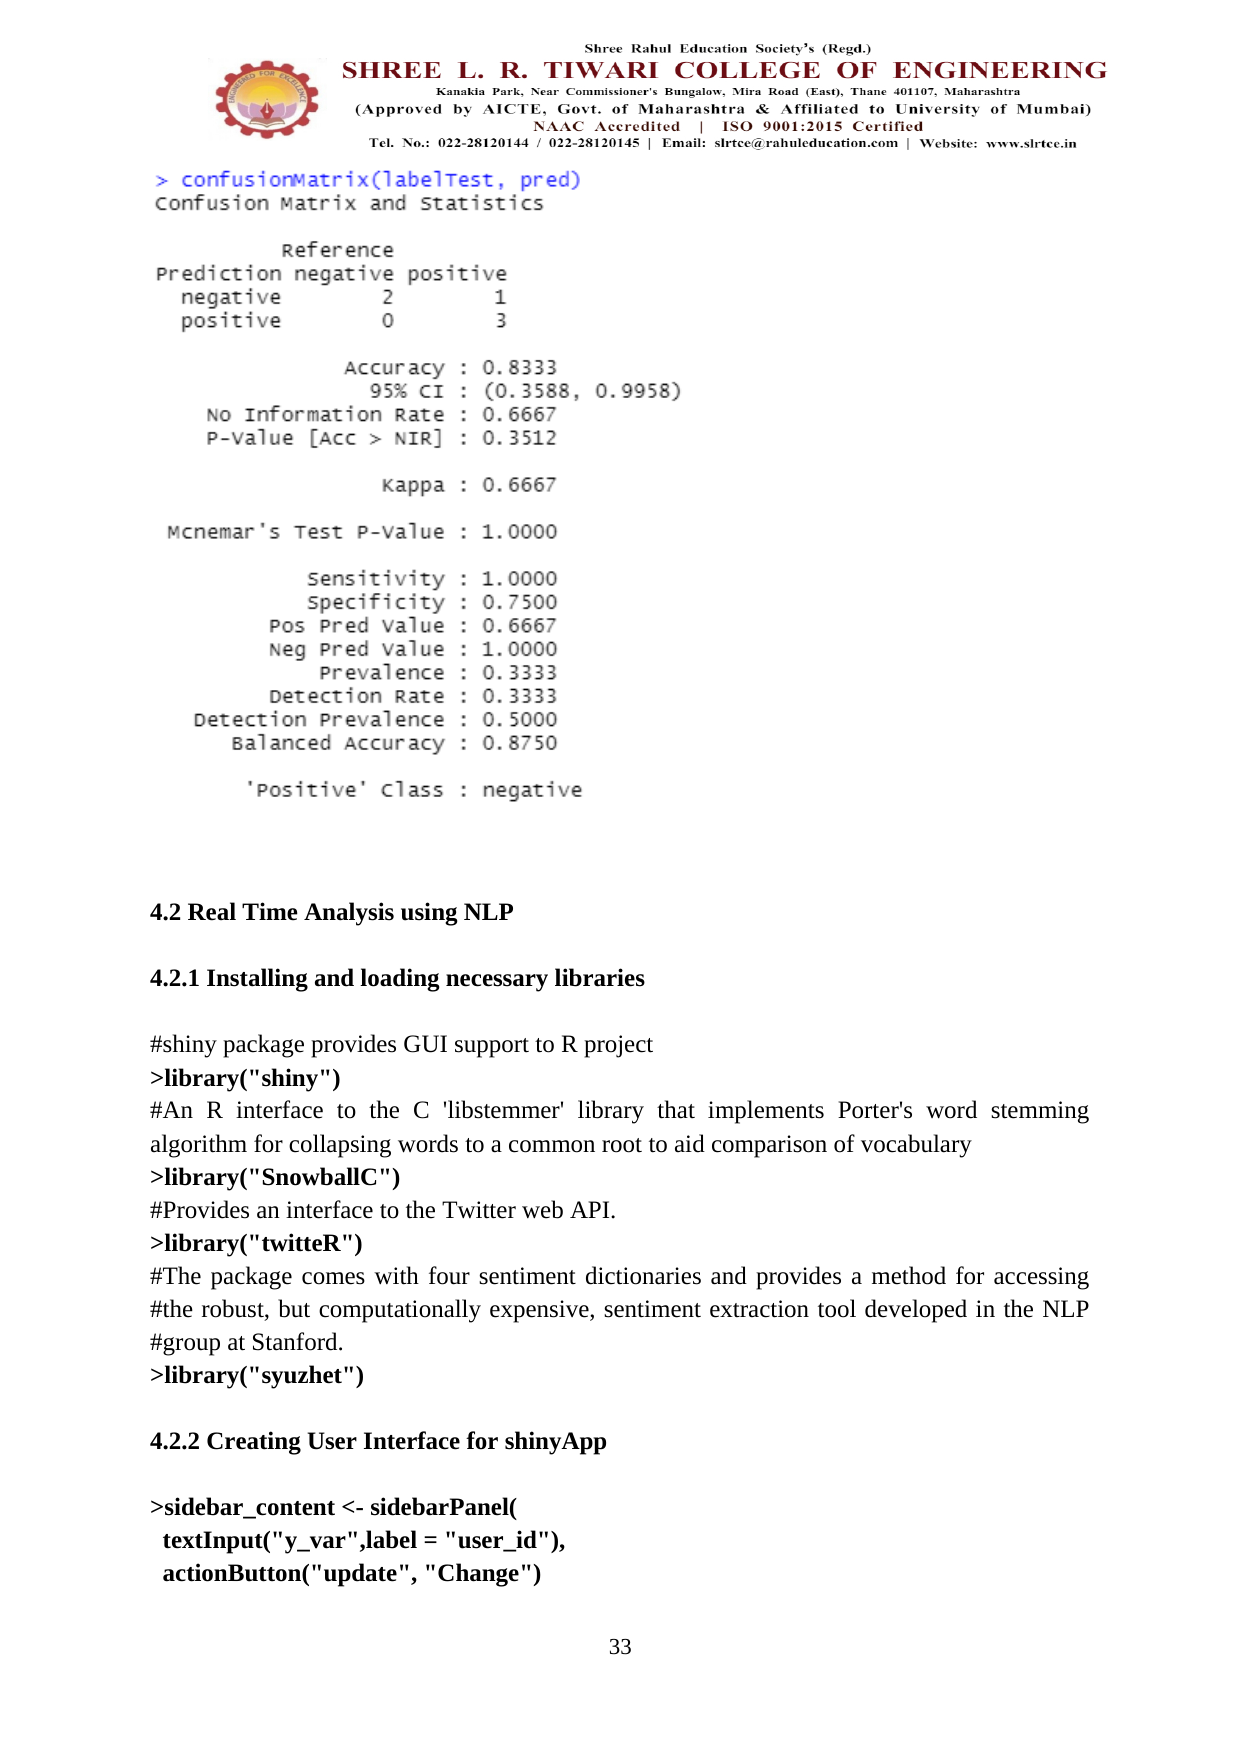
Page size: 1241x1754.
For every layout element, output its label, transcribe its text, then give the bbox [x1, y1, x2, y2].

text >library("syuzhet") [150, 1360, 1090, 1388]
picture [150, 26, 1164, 822]
text 4.2.2 Creating User Interface for shinyApp [150, 1426, 1090, 1454]
text #An R interface to the C 'libstemmer' library that implements Porter's word stemming algorithm for collapsing words to a common root to aid comparison of vocabulary [150, 1096, 1090, 1157]
text >sidebar_content <- sidebarPanel( [150, 1492, 1090, 1521]
text #shiny package provides GUI support to R project [150, 1029, 1090, 1058]
text actionButton("update", "Change") [150, 1558, 1090, 1587]
text >library("twitteR") [150, 1228, 1090, 1256]
text 4.2.1 Installing and loading necessary libraries [150, 963, 1090, 992]
text >library("SnowballC") [150, 1162, 1090, 1190]
text 4.2 Real Time Analysis using NLP [150, 897, 1090, 926]
text textInput("y_var",label = "user_id"), [150, 1525, 1090, 1554]
text #The package comes with four sentiment dictionaries and provides a method for accessing #the robust, but computationally expensive, sentiment extraction tool developed in the NLP #group at Stanford. [150, 1261, 1090, 1356]
text >library("shiny") [150, 1063, 1090, 1091]
text #Provides an interface to the Twitter web API. [150, 1195, 1090, 1223]
